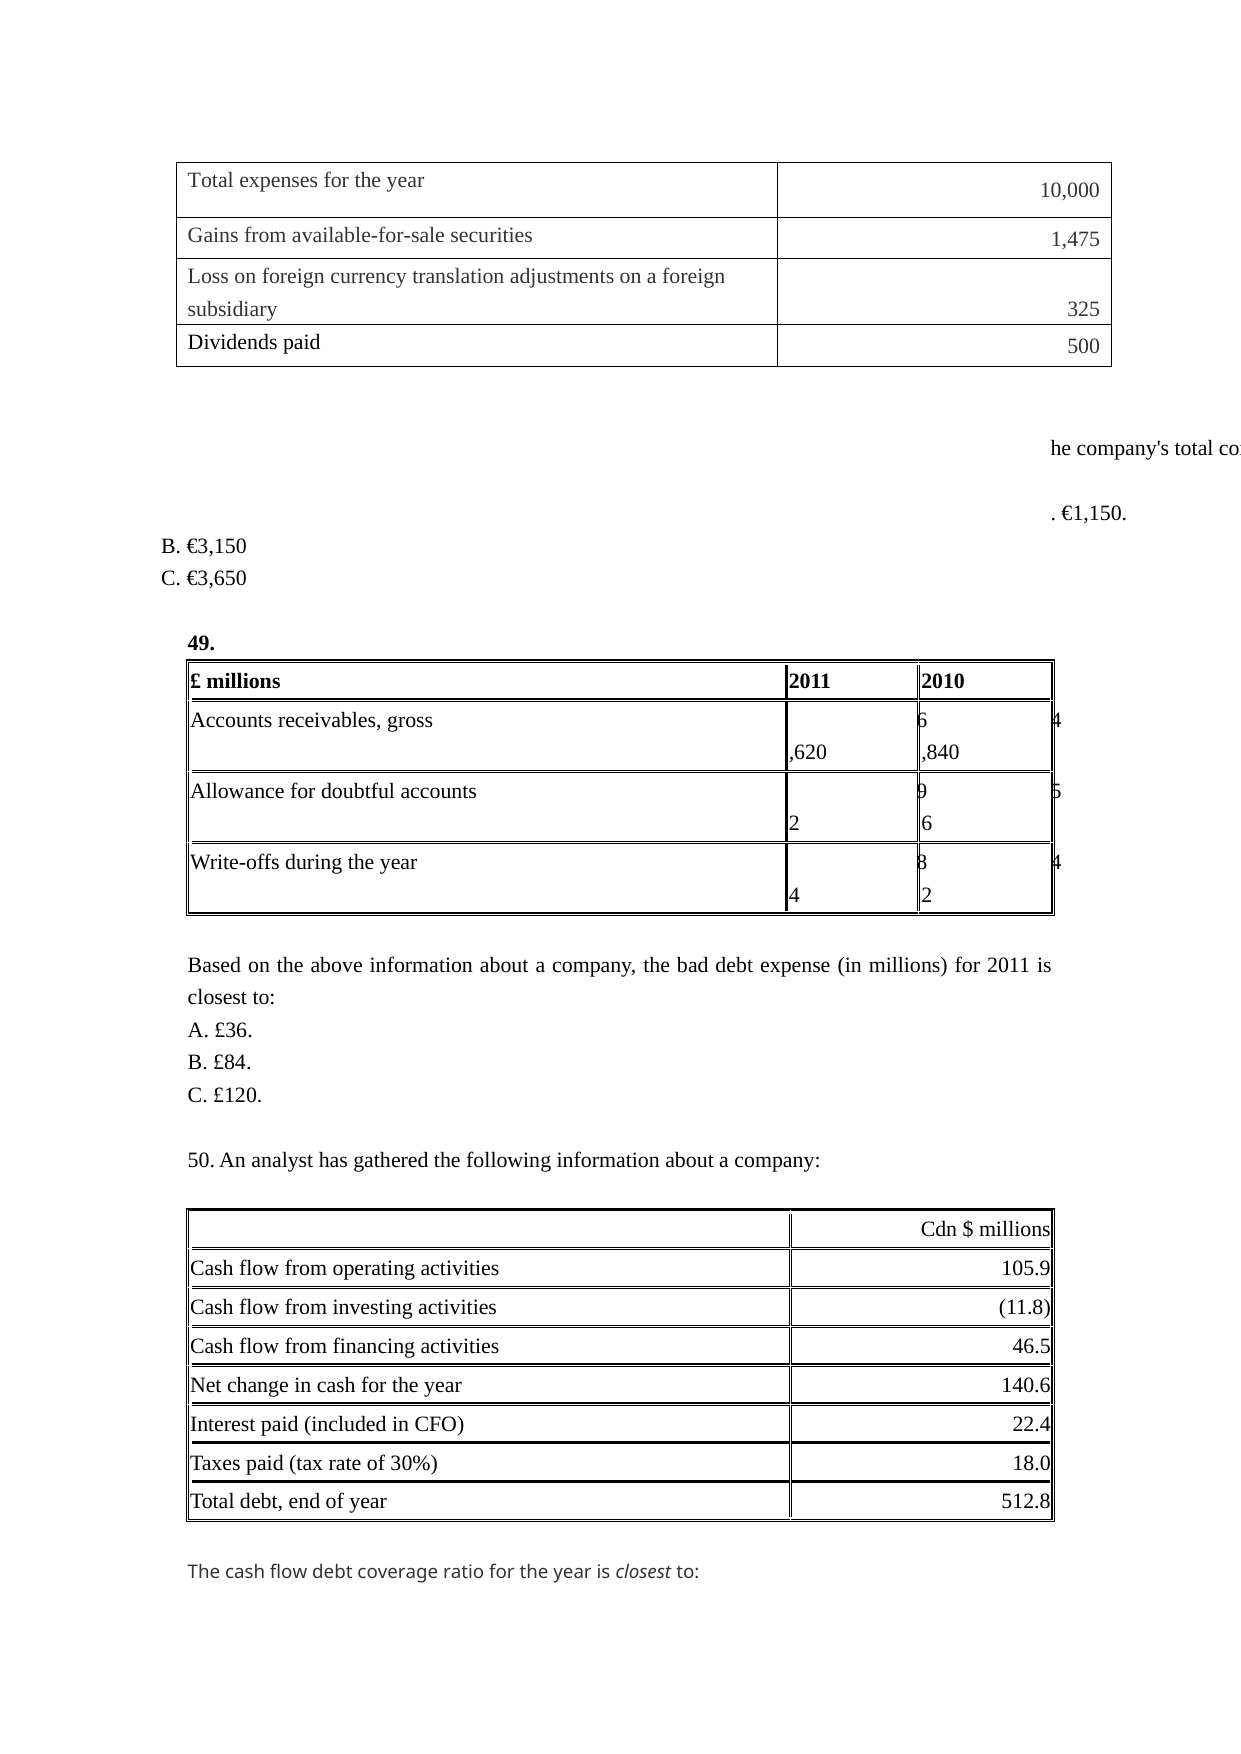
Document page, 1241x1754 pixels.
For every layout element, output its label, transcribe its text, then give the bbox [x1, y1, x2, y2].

list B. €3,150 [150, 529, 1053, 562]
table_cell Total debt, end of year [189, 1480, 791, 1519]
table_cell Loss on foreign currency translation adjustments on a foreign subsidiary [177, 259, 777, 324]
table_cell Taxes paid (tax rate of 30%) [189, 1441, 789, 1480]
text B. £84. [187, 1045, 1053, 1078]
table_cell 1,475 [778, 218, 1111, 258]
text The cash flow debt coverage ratio for the year is closest to: [187, 1554, 1053, 1587]
table_cell Dividends paid [177, 325, 777, 366]
table_cell Allowance for doubtful accounts [189, 770, 785, 841]
table_cell 46.5 [792, 1325, 1052, 1363]
table_header Cdn $ millions [791, 1211, 1051, 1247]
table_cell 22.4 [792, 1402, 1052, 1441]
list The company's total comprehensive income (in millions) is closest to: [1050, 399, 1240, 464]
table_cell Gains from available-for-sale securities [177, 218, 777, 258]
list C. €3,650 [150, 562, 1053, 594]
table_cell 105.9 [791, 1247, 1053, 1286]
table_cell 140.6 [792, 1363, 1052, 1402]
table_cell 10,000 [778, 163, 1111, 217]
table_cell 56 [920, 770, 1052, 841]
table_cell 6,620 [788, 702, 917, 769]
table_cell 84 [786, 844, 919, 912]
table_header £ millions [189, 663, 786, 698]
text A. £36. [187, 1013, 1053, 1045]
table_cell Accounts receivables, gross [189, 698, 785, 769]
text C. £120. [187, 1078, 1053, 1110]
table_cell Cash flow from investing activities [188, 1286, 791, 1324]
table_cell Interest paid (included in CFO) [189, 1402, 789, 1441]
table_cell Cash flow from financing activities [189, 1325, 789, 1363]
table_cell 500 [778, 325, 1111, 366]
table_cell 42 [919, 841, 1053, 912]
table_cell Net change in cash for the year [189, 1363, 789, 1402]
table_header 2011 [786, 663, 919, 698]
table_cell 92 [788, 773, 917, 841]
table_cell (11.8) [791, 1286, 1053, 1324]
text 49. [187, 627, 1053, 659]
text Based on the above information about a company, the bad debt expense (in millions) for 2011 is closest to: [187, 948, 1053, 1013]
table_cell 512.8 [791, 1480, 1051, 1519]
table_header 2010 [919, 663, 1051, 698]
table_cell Write-offs during the year [188, 841, 786, 912]
list A. €1,150. [1050, 464, 1240, 529]
text 50. An analyst has gathered the following information about a company: [187, 1143, 1053, 1175]
table_cell 325 [778, 259, 1111, 324]
table_header [189, 1211, 791, 1247]
table_cell Total expenses for the year [177, 163, 777, 217]
table_cell Cash flow from operating activities [188, 1247, 791, 1286]
table_cell 4,840 [920, 698, 1052, 769]
table_cell 18.0 [792, 1441, 1051, 1480]
